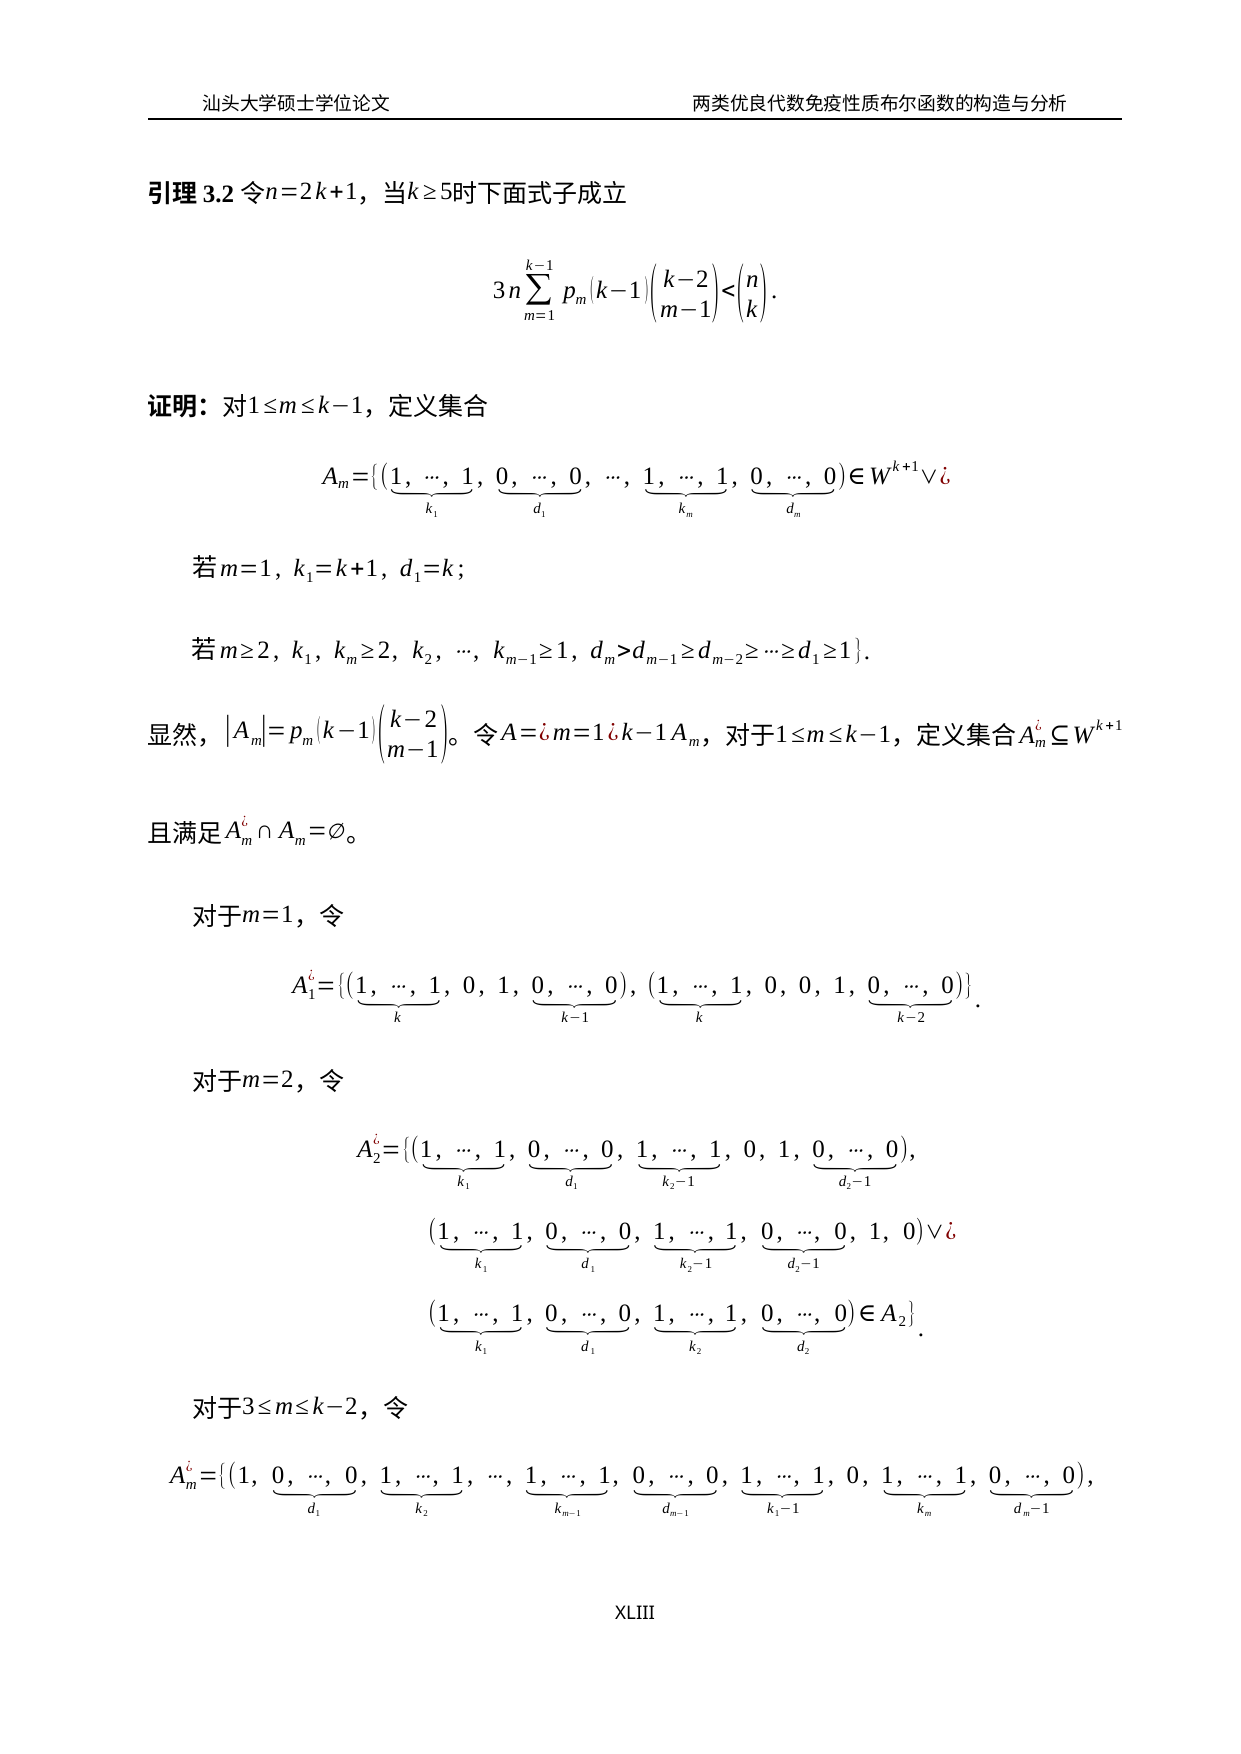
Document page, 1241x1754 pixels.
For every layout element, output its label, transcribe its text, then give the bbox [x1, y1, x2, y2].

text 对于，令 [148, 1047, 1122, 1112]
text 引理3.2 令，当时下面式子成立 [148, 159, 1122, 224]
text . [148, 965, 1122, 1030]
text 对于，令 [148, 1374, 1122, 1439]
text 显然，。令，对于，定义集合且满足。 [148, 702, 1122, 864]
text 证明：对，定义集合 [148, 372, 1122, 437]
text . [192, 619, 1122, 684]
text . [428, 1294, 1122, 1359]
text 对于，令 [148, 882, 1122, 947]
